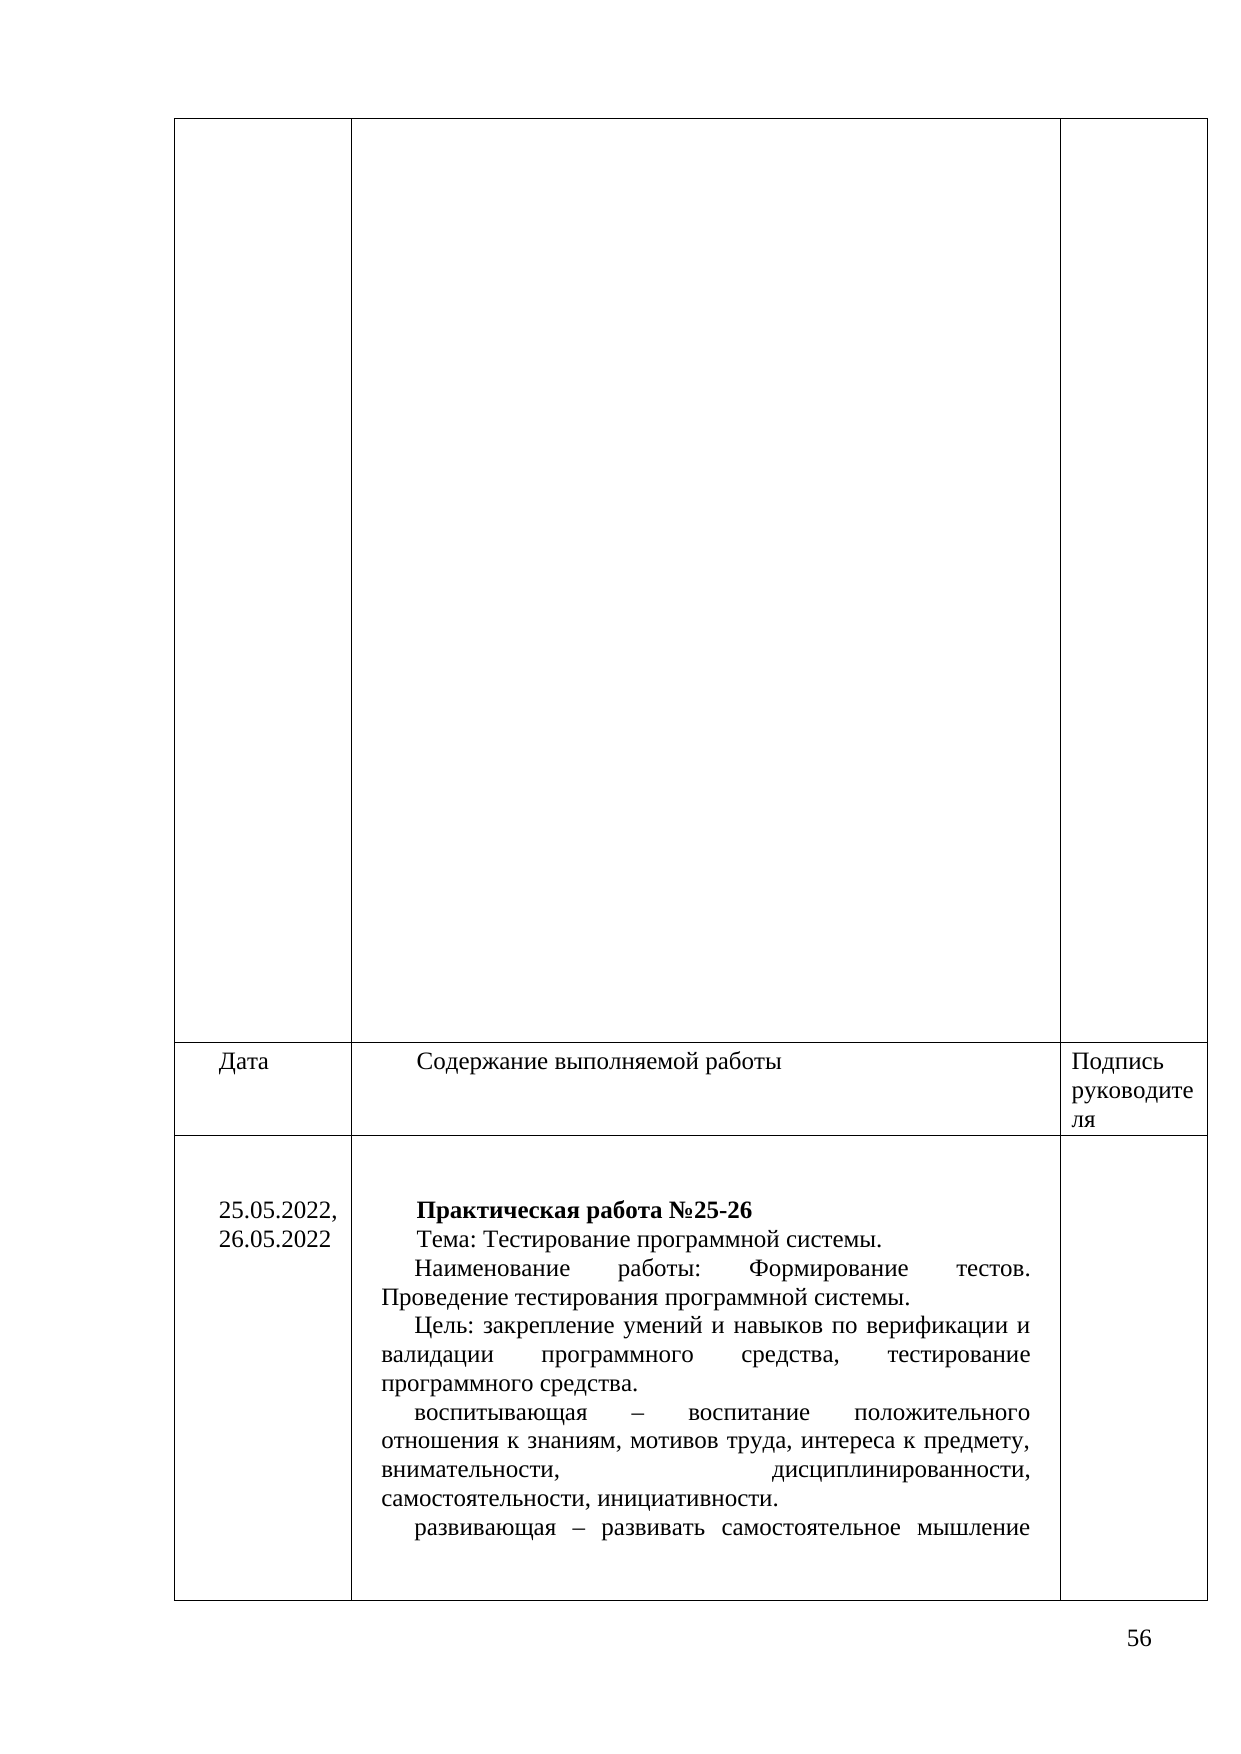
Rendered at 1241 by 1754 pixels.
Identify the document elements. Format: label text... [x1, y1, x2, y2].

table_cell Дата [175, 1043, 351, 1135]
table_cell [175, 119, 351, 1042]
table_cell Подпись руководителя [1061, 1043, 1207, 1135]
table_cell [1061, 119, 1207, 1042]
table_cell [1061, 1136, 1207, 1599]
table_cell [352, 1136, 1060, 1599]
table_cell Содержание выполняемой работы [352, 1043, 1060, 1135]
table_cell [352, 119, 1060, 1042]
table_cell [175, 1136, 351, 1599]
